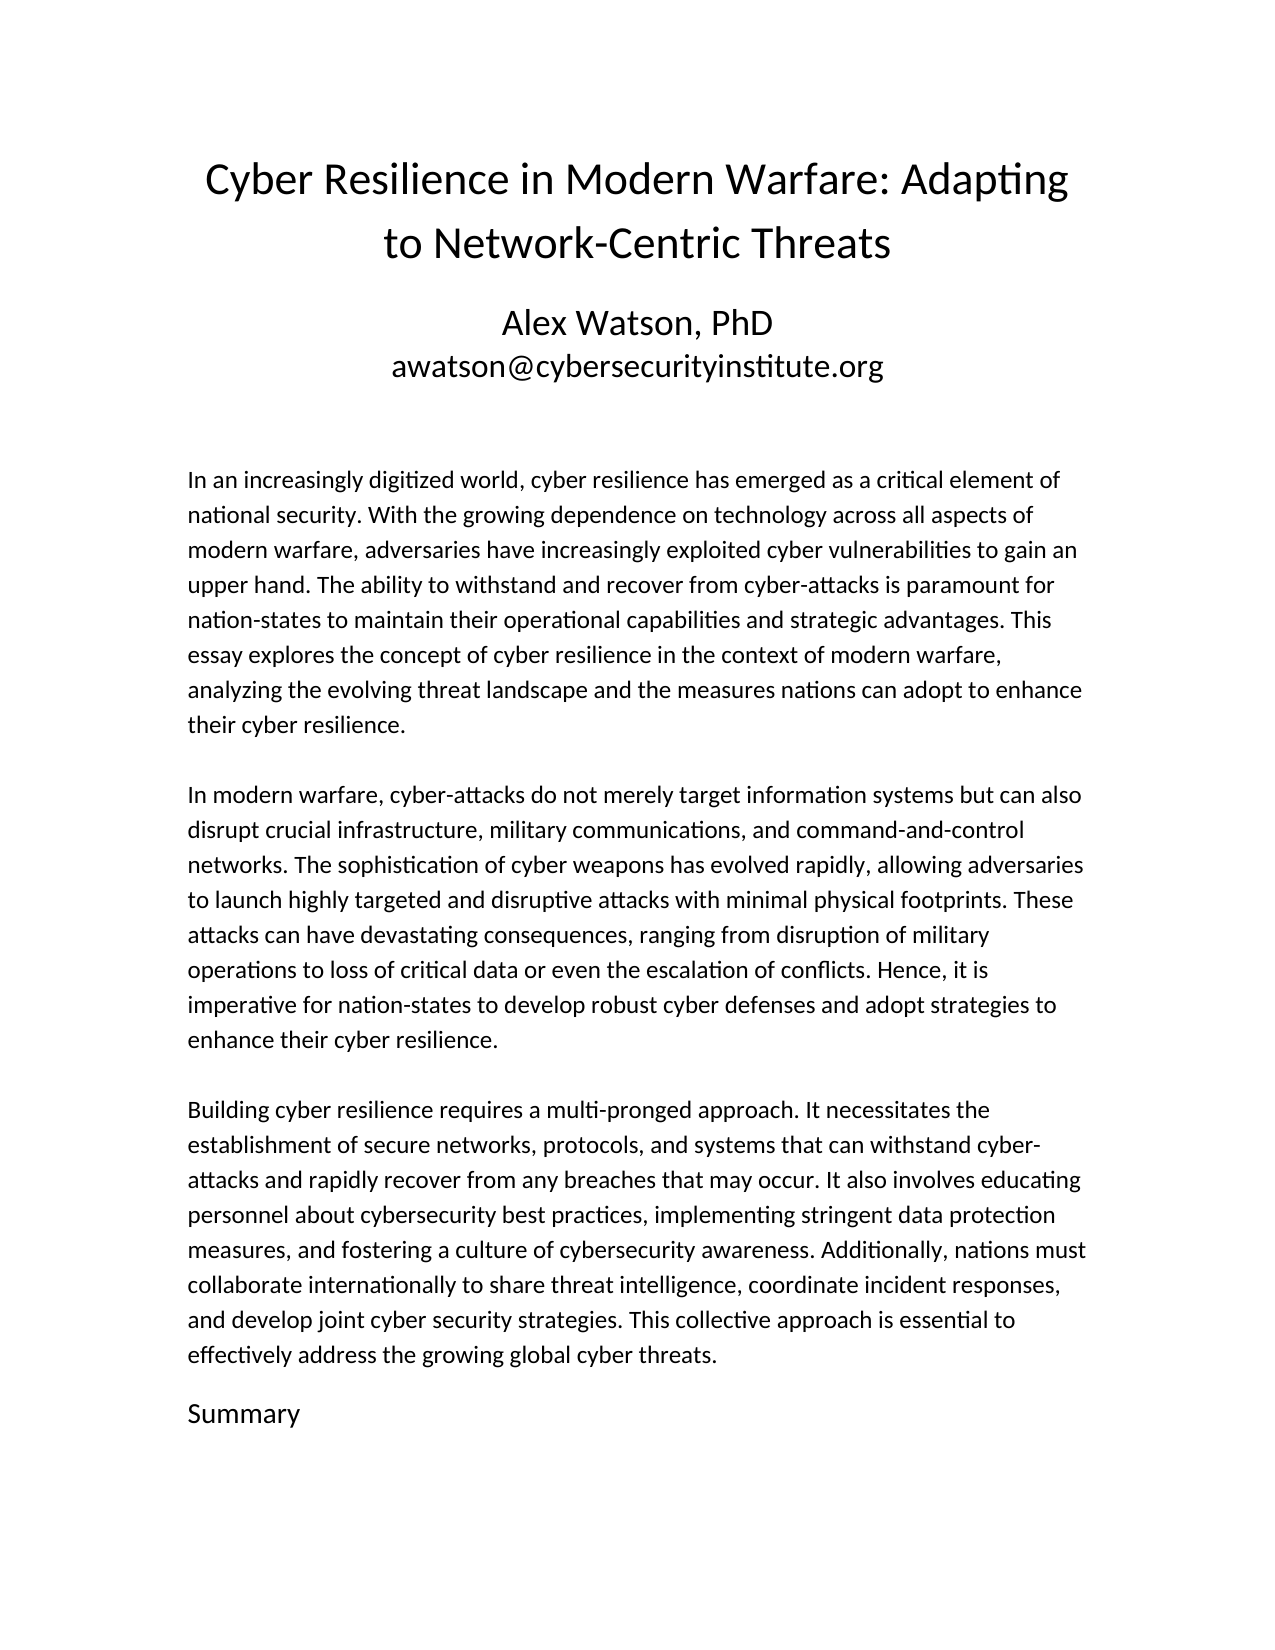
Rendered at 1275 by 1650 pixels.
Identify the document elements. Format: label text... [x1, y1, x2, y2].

text Cyber Resilience in Modern Warfare: Adapting to Network-Centric Threats [187, 150, 1087, 270]
text Alex Watson, PhD [187, 299, 1087, 345]
text In an increasingly digitized world, cyber resilience has emerged as a critical element of national security. With the growing dependence on technology across all aspects of modern warfare, adversaries have increasingly exploited cyber vulnerabilities to gain an upper hand. The ability to withstand and recover from cyber-attacks is paramount for nation-states to maintain their operational capabilities and strategic advantages. This essay explores the concept of cyber resilience in the context of modern warfare, analyzing the evolving threat landscape and the measures nations can adopt to enhance their cyber resilience. In modern warfare, cyber-attacks do not merely target information systems but can also disrupt crucial infrastructure, military communications, and command-and-control networks. The sophistication of cyber weapons has evolved rapidly, allowing adversaries to launch highly targeted and disruptive attacks with minimal physical footprints. These attacks can have devastating consequences, ranging from disruption of military operations to loss of critical data or even the escalation of conflicts. Hence, it is imperative for nation-states to develop robust cyber defenses and adopt strategies to enhance their cyber resilience. Building cyber resilience requires a multi-pronged approach. It necessitates the establishment of secure networks, protocols, and systems that can withstand cyber-attacks and rapidly recover from any breaches that may occur. It also involves educating personnel about cybersecurity best practices, implementing stringent data protection measures, and fostering a culture of cybersecurity awareness. Additionally, nations must collaborate internationally to share threat intelligence, coordinate incident responses, and develop joint cyber security strategies. This collective approach is essential to effectively address the growing global cyber threats. [187, 464, 1087, 1369]
text Summary [187, 1395, 1087, 1430]
text awatson@cybersecurityinstitute.org [187, 345, 1087, 386]
